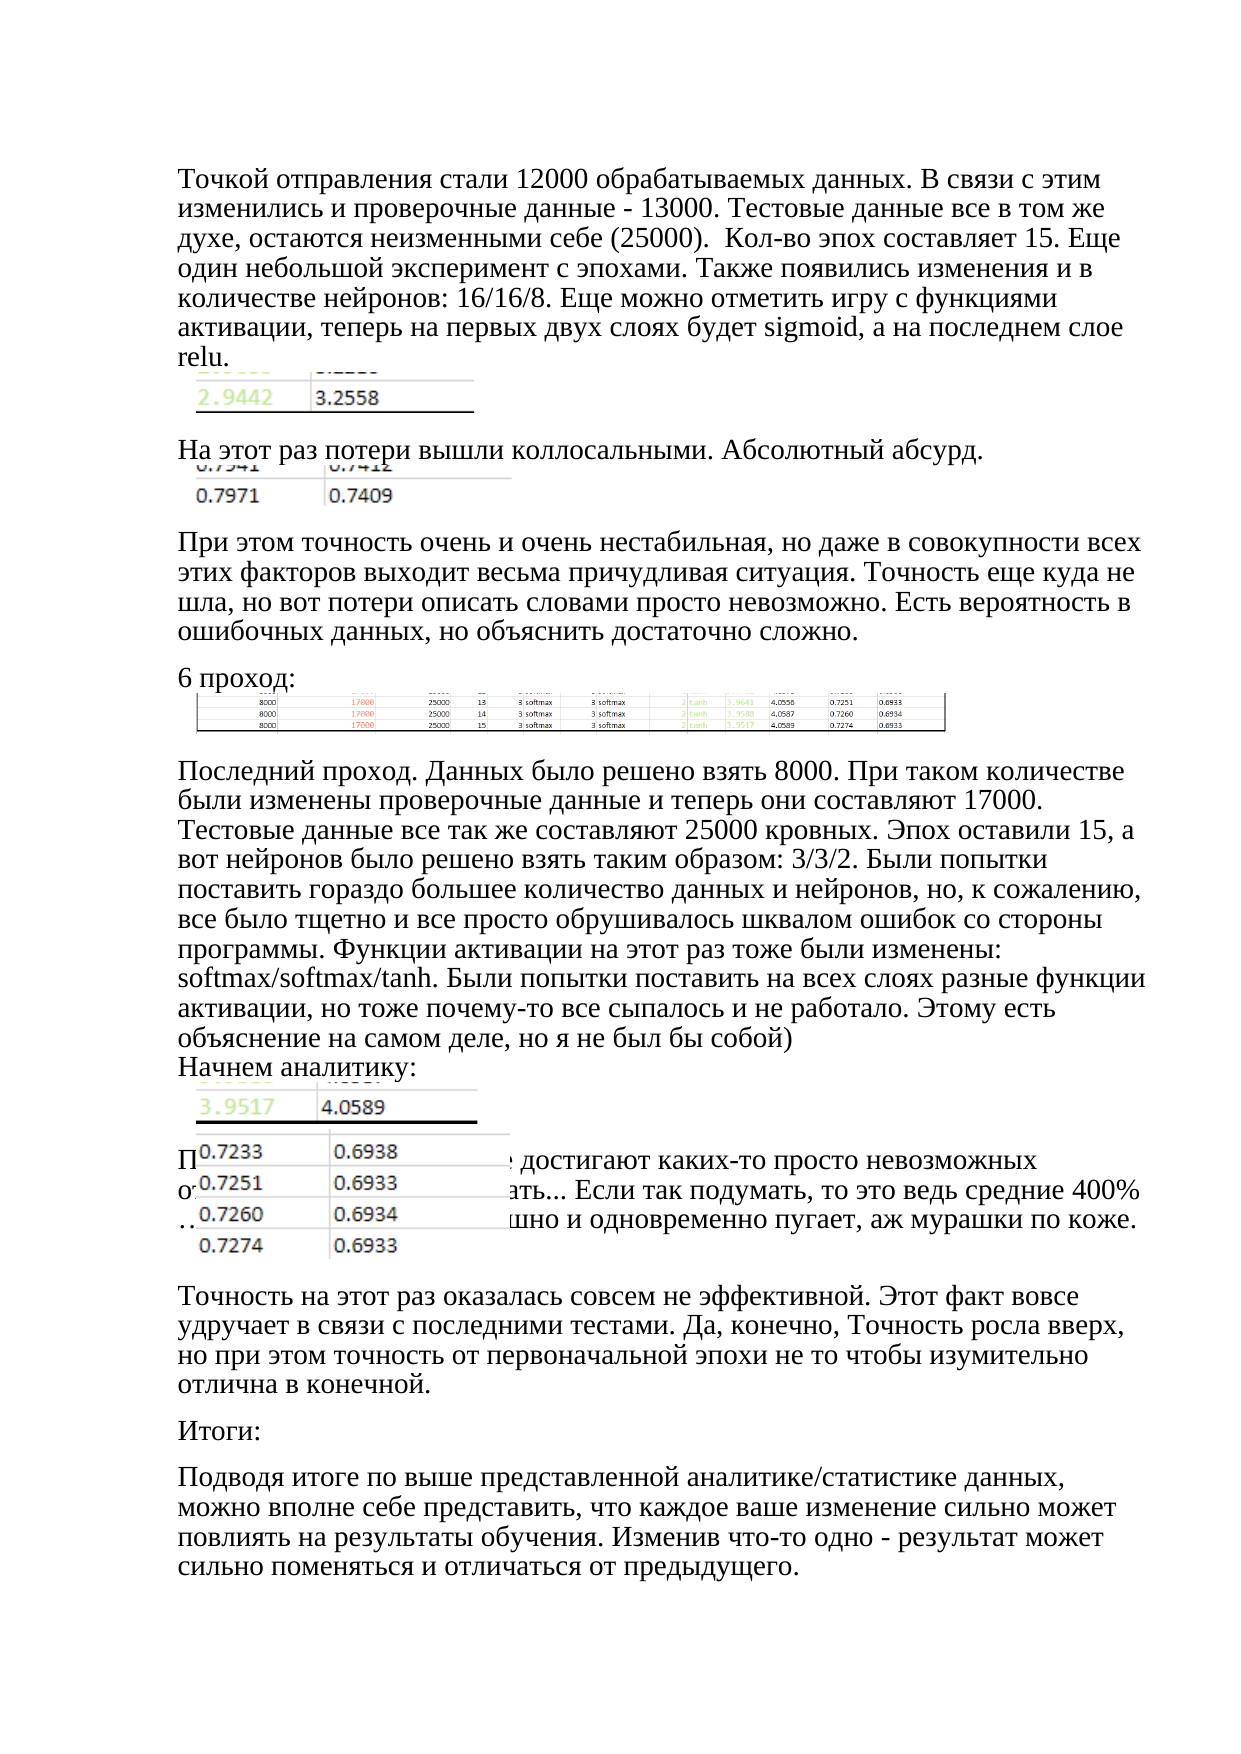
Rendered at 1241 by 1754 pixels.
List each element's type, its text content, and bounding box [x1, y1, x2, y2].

text Потери в этом случае тоже достигают каких-то просто невозможных отметок. Страшно наблюдать... Если так подумать, то это ведь средние 400%… Звучит вполне себе смешно и одновременно пугает, аж мурашки по коже. [177, 1146, 1152, 1264]
text Итоги: [177, 1417, 1152, 1446]
text При этом точность очень и очень нестабильная, но даже в совокупности всех этих факторов выходит весьма причудливая ситуация. Точность еще куда не шла, но вот потери описать словами просто невозможно. Есть вероятность в ошибочных данных, но объяснить достаточно сложно. [177, 528, 1152, 647]
text Точкой отправления стали 12000 обрабатываемых данных. В связи с этим изменились и проверочные данные - 13000. Тестовые данные все в том же духе, остаются неизменными себе (25000). Кол-во эпох составляет 15. Еще один небольшой эксперимент с эпохами. Также появились изменения и в количестве нейронов: 16/16/8. Еще можно отметить игру с функциями активации, теперь на первых двух слоях будет sigmoid, а на последнем слое relu. [177, 164, 1152, 372]
text На этот раз потери вышли коллосальными. Абсолютный абсурд. [177, 435, 1152, 465]
text 6 проход: [177, 663, 1152, 693]
text Последний проход. Данных было решено взять 8000. При таком количестве были изменены проверочные данные и теперь они составляют 17000. Тестовые данные все так же составляют 25000 кровных. Эпох оставили 15, а вот нейронов было решено взять таким образом: 3/3/2. Были попытки поставить гораздо большее количество данных и нейронов, но, к сожалению, все было тщетно и все просто обрушивалось шквалом ошибок со стороны программы. Функции активации на этот раз тоже были изменены: softmax/softmax/tanh. Были попытки поставить на всех слоях разные функции активации, но тоже почему-то все сыпалось и не работало. Этому есть объяснение на самом деле, но я не был бы собой) Начнем аналитику: [177, 756, 1152, 1083]
text Точность на этот раз оказалась совсем не эффективной. Этот факт вовсе удручает в связи с последними тестами. Да, конечно, Точность росла вверх, но при этом точность от первоначальной эпохи не то чтобы изумительно отлична в конечной. [177, 1281, 1152, 1400]
text Подводя итоге по выше представленной аналитике/статистике данных, можно вполне себе представить, что каждое ваше изменение сильно может повлиять на результаты обучения. Изменив что-то одно - результат может сильно поменяться и отличаться от предыдущего. [177, 1463, 1152, 1582]
